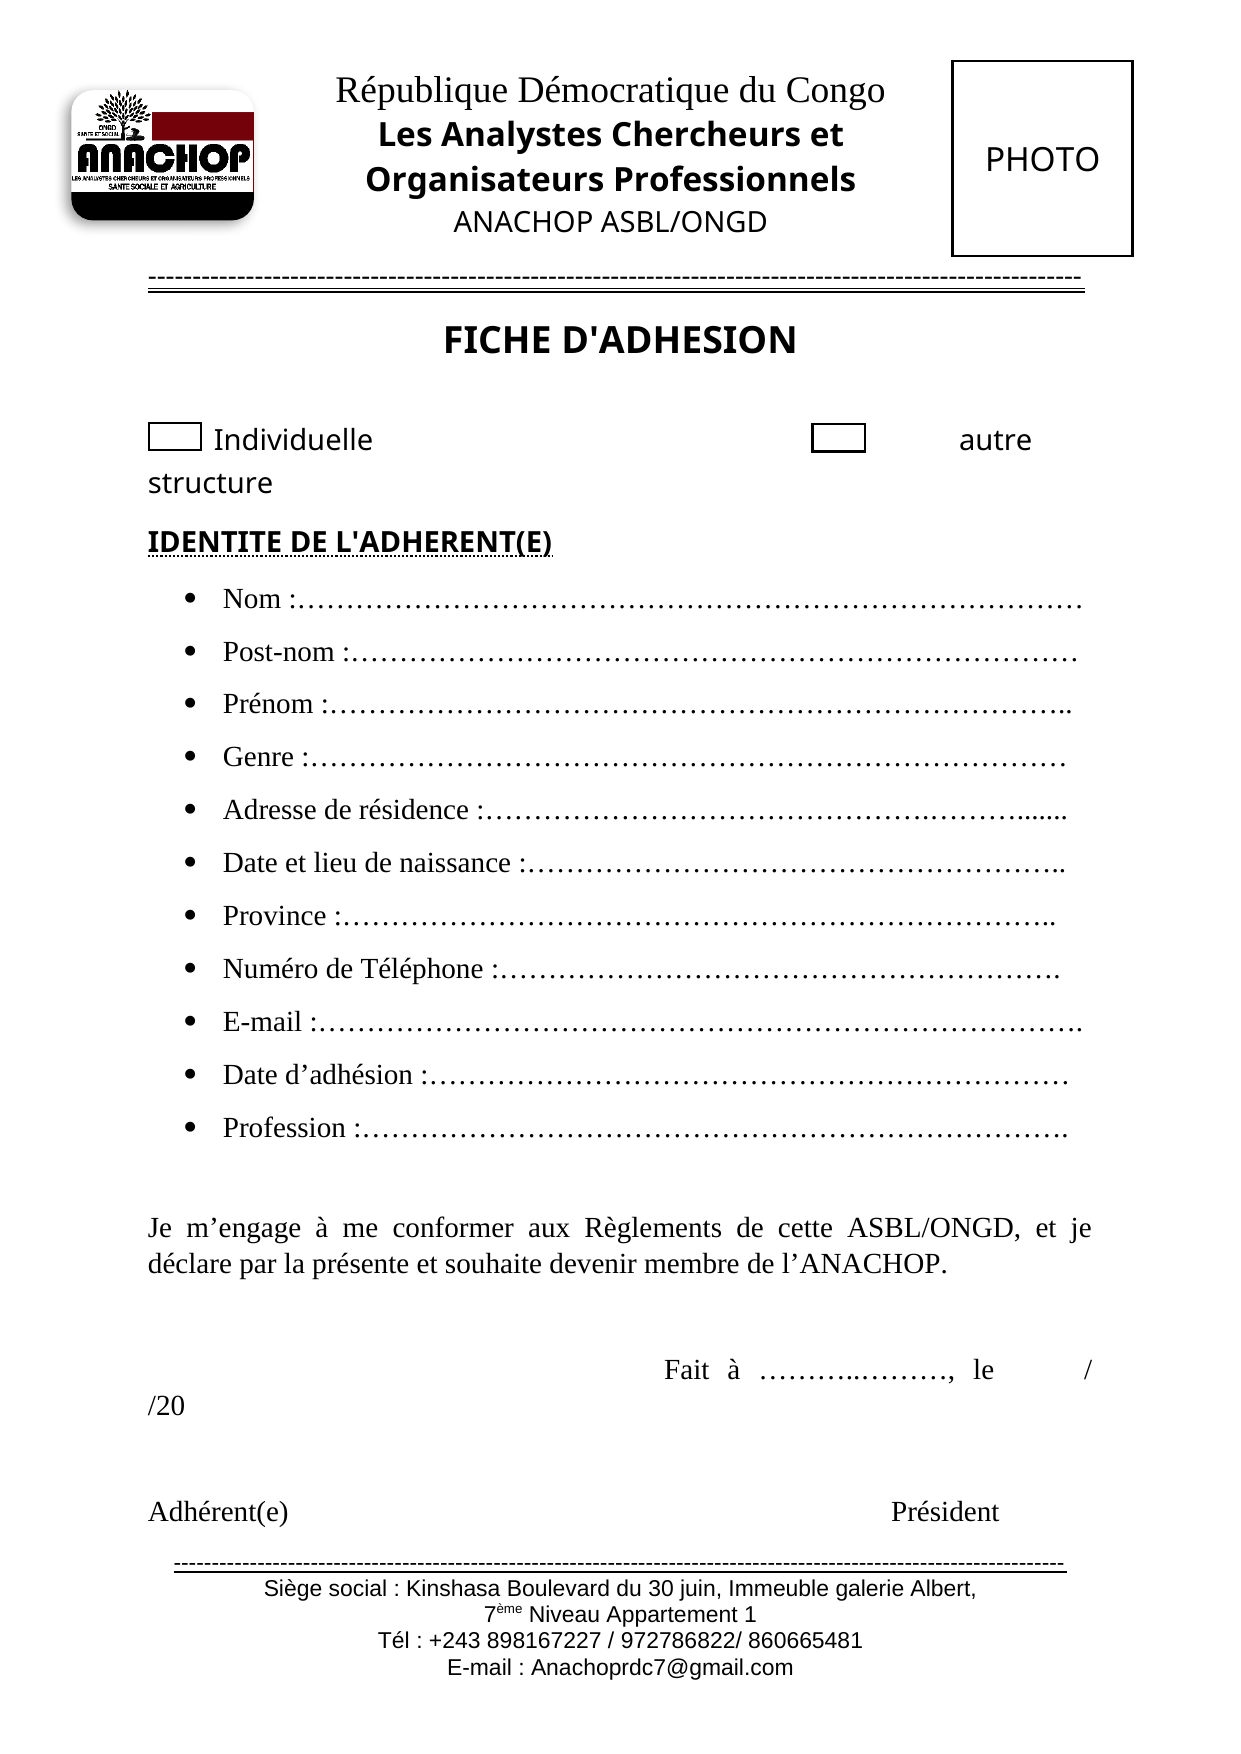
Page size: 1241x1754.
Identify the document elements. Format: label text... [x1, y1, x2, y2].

text Fait à ………..………, le / /20 [148, 1352, 1093, 1422]
list Nom :……………………………………………………………………… [185, 581, 1093, 614]
list Date d’adhésion :………………………………………………………… [185, 1057, 1093, 1091]
list Prénom :………………………………………………………………….. [185, 687, 1093, 720]
picture [71, 90, 254, 221]
list Numéro de Téléphone :…………………………………………………. [185, 951, 1093, 985]
list E-mail :……………………………………………………………………. [185, 1004, 1093, 1038]
text FICHE D'ADHESION [148, 313, 1093, 364]
list Post-nom :………………………………………………………………… [185, 634, 1093, 667]
text Je m’engage à me conformer aux Règlements de cette ASBL/ONGD, et je déclare par la présente et souhaite devenir membre de l’ANACHOP. [148, 1210, 1093, 1280]
list Profession :………………………………………………………………. [185, 1110, 1093, 1144]
text Individuelle autre structure [148, 419, 1093, 502]
list Date et lieu de naissance :……………………………………………….. [185, 845, 1093, 879]
list Genre :…………………………………………………………………… [185, 739, 1093, 773]
text IDENTITE DE L'ADHERENT(E) [148, 521, 1093, 561]
text --------------------------------------------------------------------------------------------------------- [148, 258, 1093, 293]
list Adresse de résidence :……………………………………….………....... [185, 792, 1093, 826]
text Adhérent(e) Président [148, 1494, 1093, 1527]
list Province :……………………………………………………………….. [185, 898, 1093, 932]
